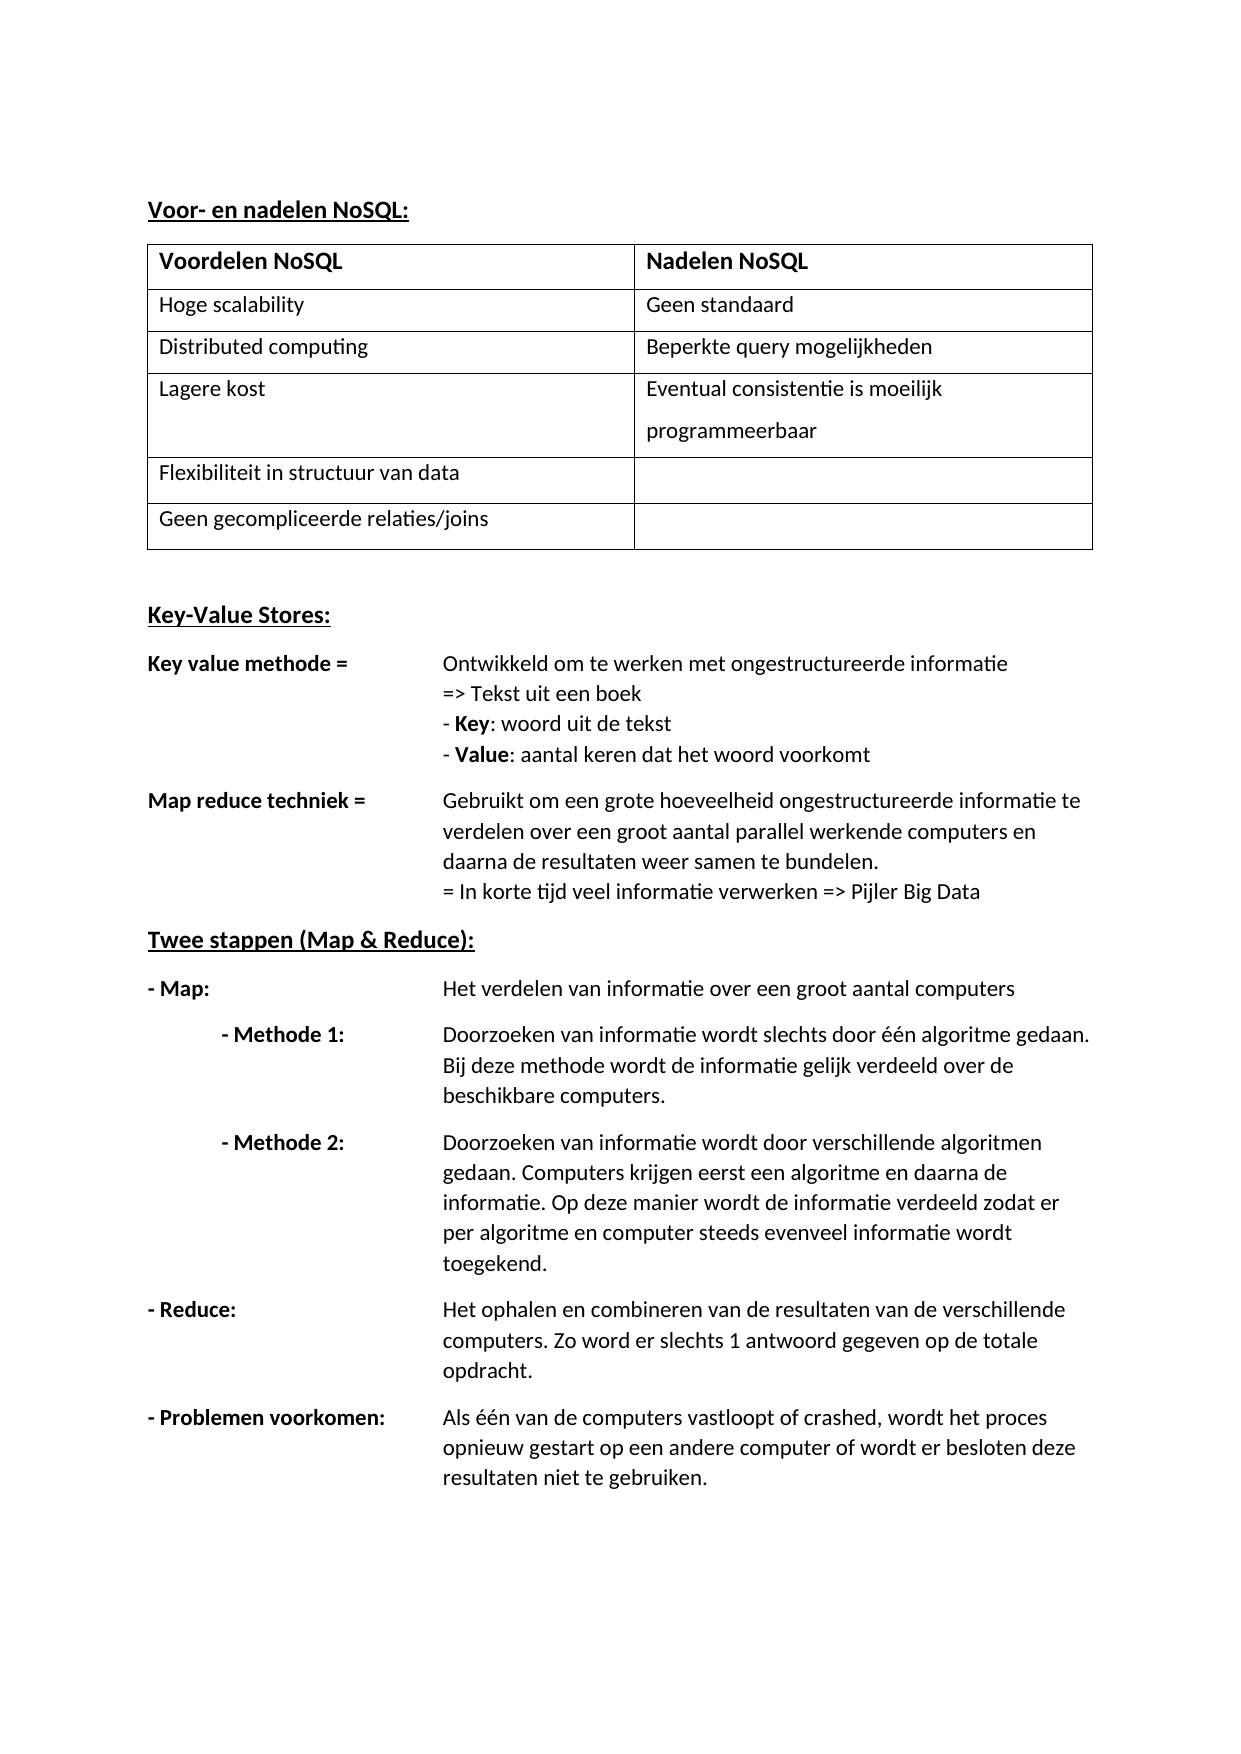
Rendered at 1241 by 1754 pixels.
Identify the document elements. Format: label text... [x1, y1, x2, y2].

text Map reduce techniek = Gebruikt om een grote hoeveelheid ongestructureerde informatie te verdelen over een groot aantal parallel werkende computers en daarna de resultaten weer samen te bundelen. = In korte tijd veel informatie verwerken => Pijler Big Data [148, 787, 1093, 905]
text Twee stappen (Map & Reduce): [148, 924, 1093, 955]
table_cell Geen gecompliceerde relaties/joins [148, 504, 634, 549]
table_cell Distributed computing [148, 332, 634, 373]
table_cell [635, 458, 1092, 503]
table_cell [635, 504, 1092, 549]
table_cell Flexibiliteit in structuur van data [148, 458, 634, 503]
table_header Nadelen NoSQL [635, 245, 1092, 289]
table_header Voordelen NoSQL [148, 245, 634, 289]
table_cell Lagere kost [148, 374, 634, 457]
text - Map: Het verdelen van informatie over een groot aantal computers [148, 974, 1093, 1002]
text - Problemen voorkomen: Als één van de computers vastloopt of crashed, wordt het proces opnieuw gestart op een andere computer of wordt er besloten deze resultaten niet te gebruiken. [148, 1403, 1093, 1522]
text Voor- en nadelen NoSQL: [148, 194, 1093, 225]
table_cell Eventual consistentie is moeilijk programmeerbaar [635, 374, 1092, 457]
text Key-Value Stores: [148, 599, 1093, 630]
text - Methode 2: Doorzoeken van informatie wordt door verschillende algoritmen gedaan. Computers krijgen eerst een algoritme en daarna de informatie. Op deze manier wordt de informatie verdeeld zodat er per algoritme en computer steeds evenveel informatie wordt toegekend. [221, 1128, 1093, 1277]
text Key value methode = Ontwikkeld om te werken met ongestructureerde informatie => Tekst uit een boek - Key: woord uit de tekst - Value: aantal keren dat het woord voorkomt [148, 649, 1093, 768]
table_cell Beperkte query mogelijkheden [635, 332, 1092, 373]
text - Reduce: Het ophalen en combineren van de resultaten van de verschillende computers. Zo word er slechts 1 antwoord gegeven op de totale opdracht. [148, 1296, 1093, 1384]
text - Methode 1: Doorzoeken van informatie wordt slechts door één algoritme gedaan. Bij deze methode wordt de informatie gelijk verdeeld over de beschikbare computers. [221, 1021, 1093, 1109]
table_cell Geen standaard [635, 290, 1092, 331]
table_cell Hoge scalability [148, 290, 634, 331]
